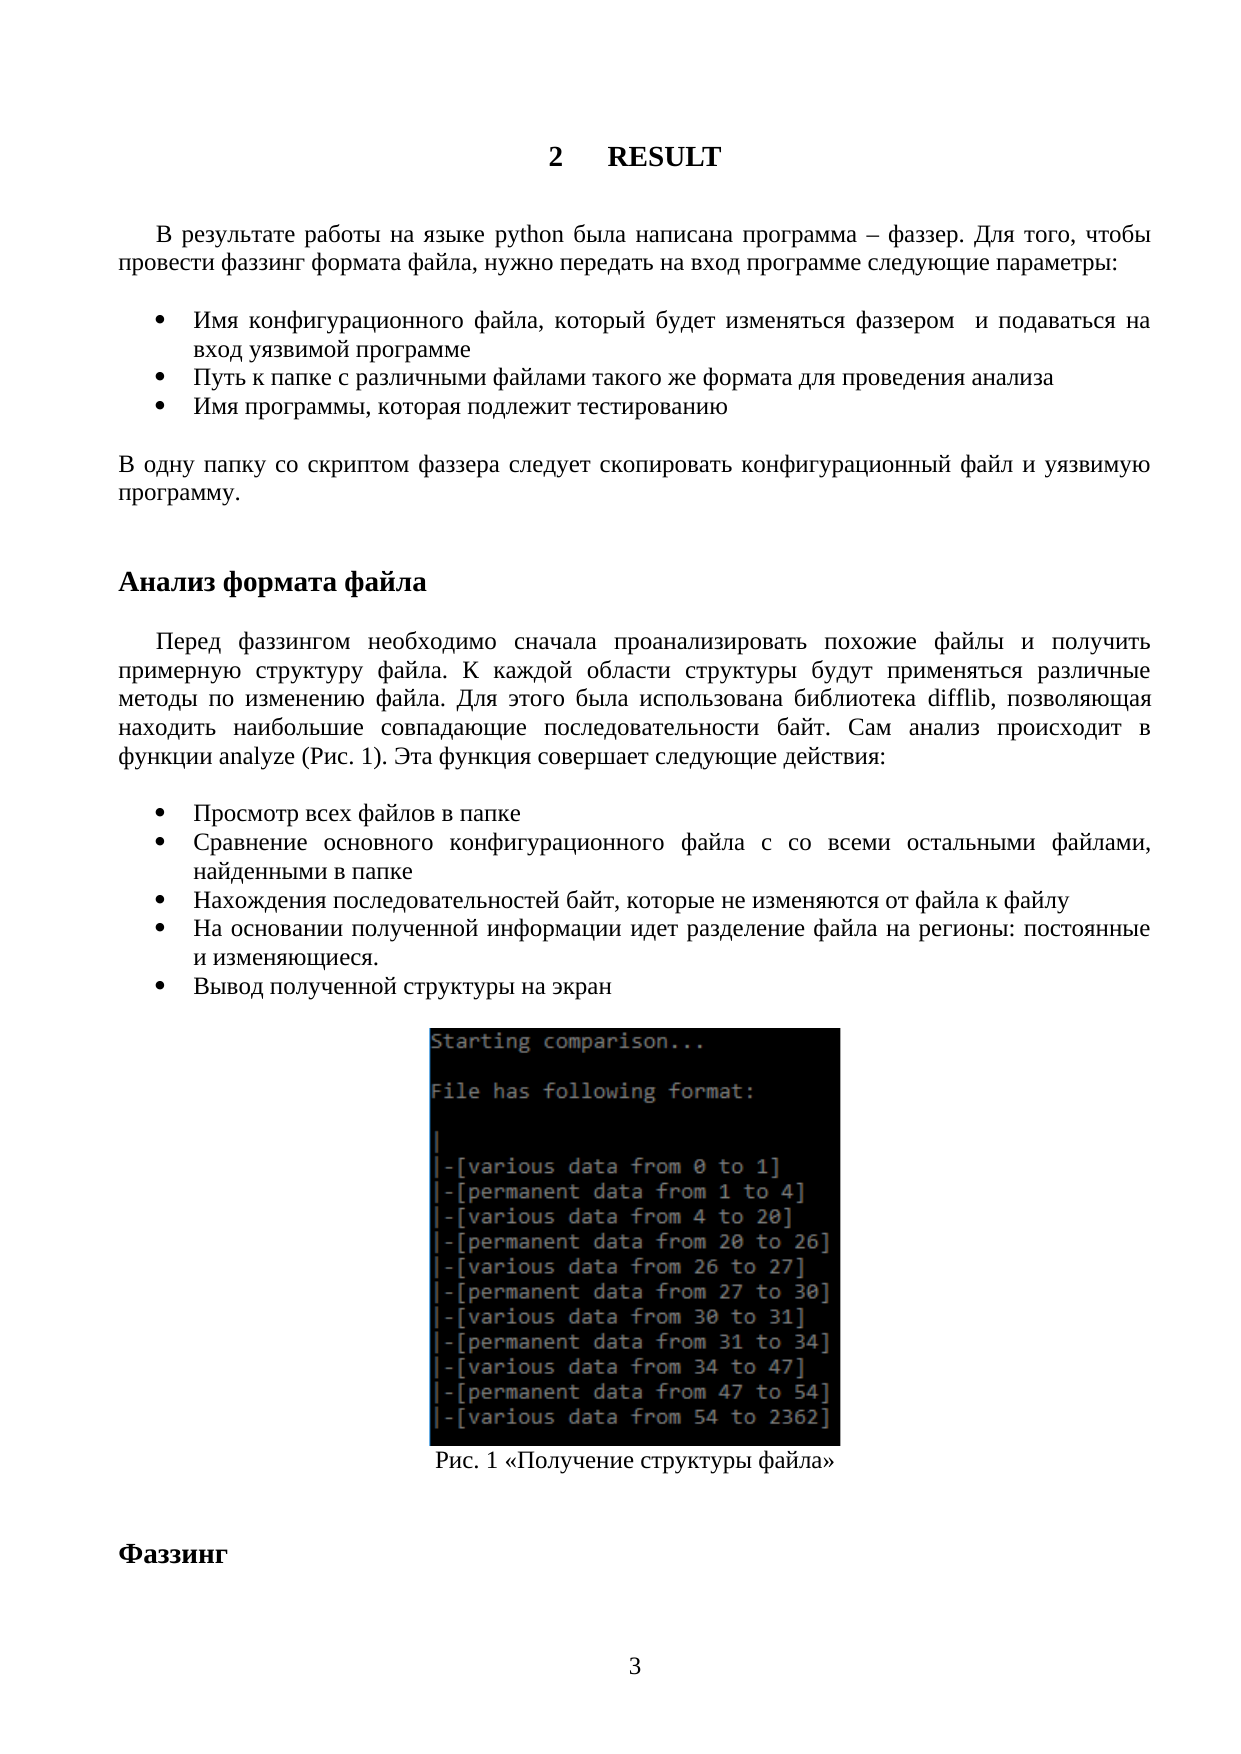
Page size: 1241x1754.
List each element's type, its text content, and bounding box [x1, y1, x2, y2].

list На основании полученной информации идет разделение файла на регионы: постоянные и изменяющиеся. [156, 913, 1152, 971]
list Нахождения последовательностей байт, которые не изменяются от файла к файлу [156, 885, 1152, 913]
text Фаззинг [118, 1537, 1152, 1570]
list Сравнение основного конфигурационного файла с со всеми остальными файлами, найденными в папке [156, 827, 1152, 885]
text В результате работы на языке python была написана программа – фаззер. Для того, чтобы провести фаззинг формата файла, нужно передать на вход программе следующие параметры: [118, 219, 1152, 276]
text Анализ формата файла [118, 564, 1152, 597]
text В одну папку со скриптом фаззера следует скопировать конфигурационный файл и уязвимую программу. [118, 449, 1152, 506]
text Рис. 1 «Получение структуры файла» [118, 1446, 1152, 1474]
list Имя программы, которая подлежит тестированию [156, 391, 1152, 420]
list Путь к папке с различными файлами такого же формата для проведения анализа [156, 362, 1152, 391]
list Просмотр всех файлов в папке [156, 798, 1152, 827]
picture [429, 1028, 841, 1446]
text Перед фаззингом необходимо сначала проанализировать похожие файлы и получить примерную структуру файла. К каждой области структуры будут применяться различные методы по изменению файла. Для этого была использована библиотека difflib, позволяющая находить наибольшие совпадающие последовательности байт. Сам анализ происходит в функции analyze (Рис. 1). Эта функция совершает следующие действия: [118, 626, 1152, 770]
subtitle Result [118, 139, 1152, 173]
list Имя конфигурационного файла, который будет изменяться фаззером и подаваться на вход уязвимой программе [156, 305, 1152, 362]
list Вывод полученной структуры на экран [156, 971, 1152, 1000]
